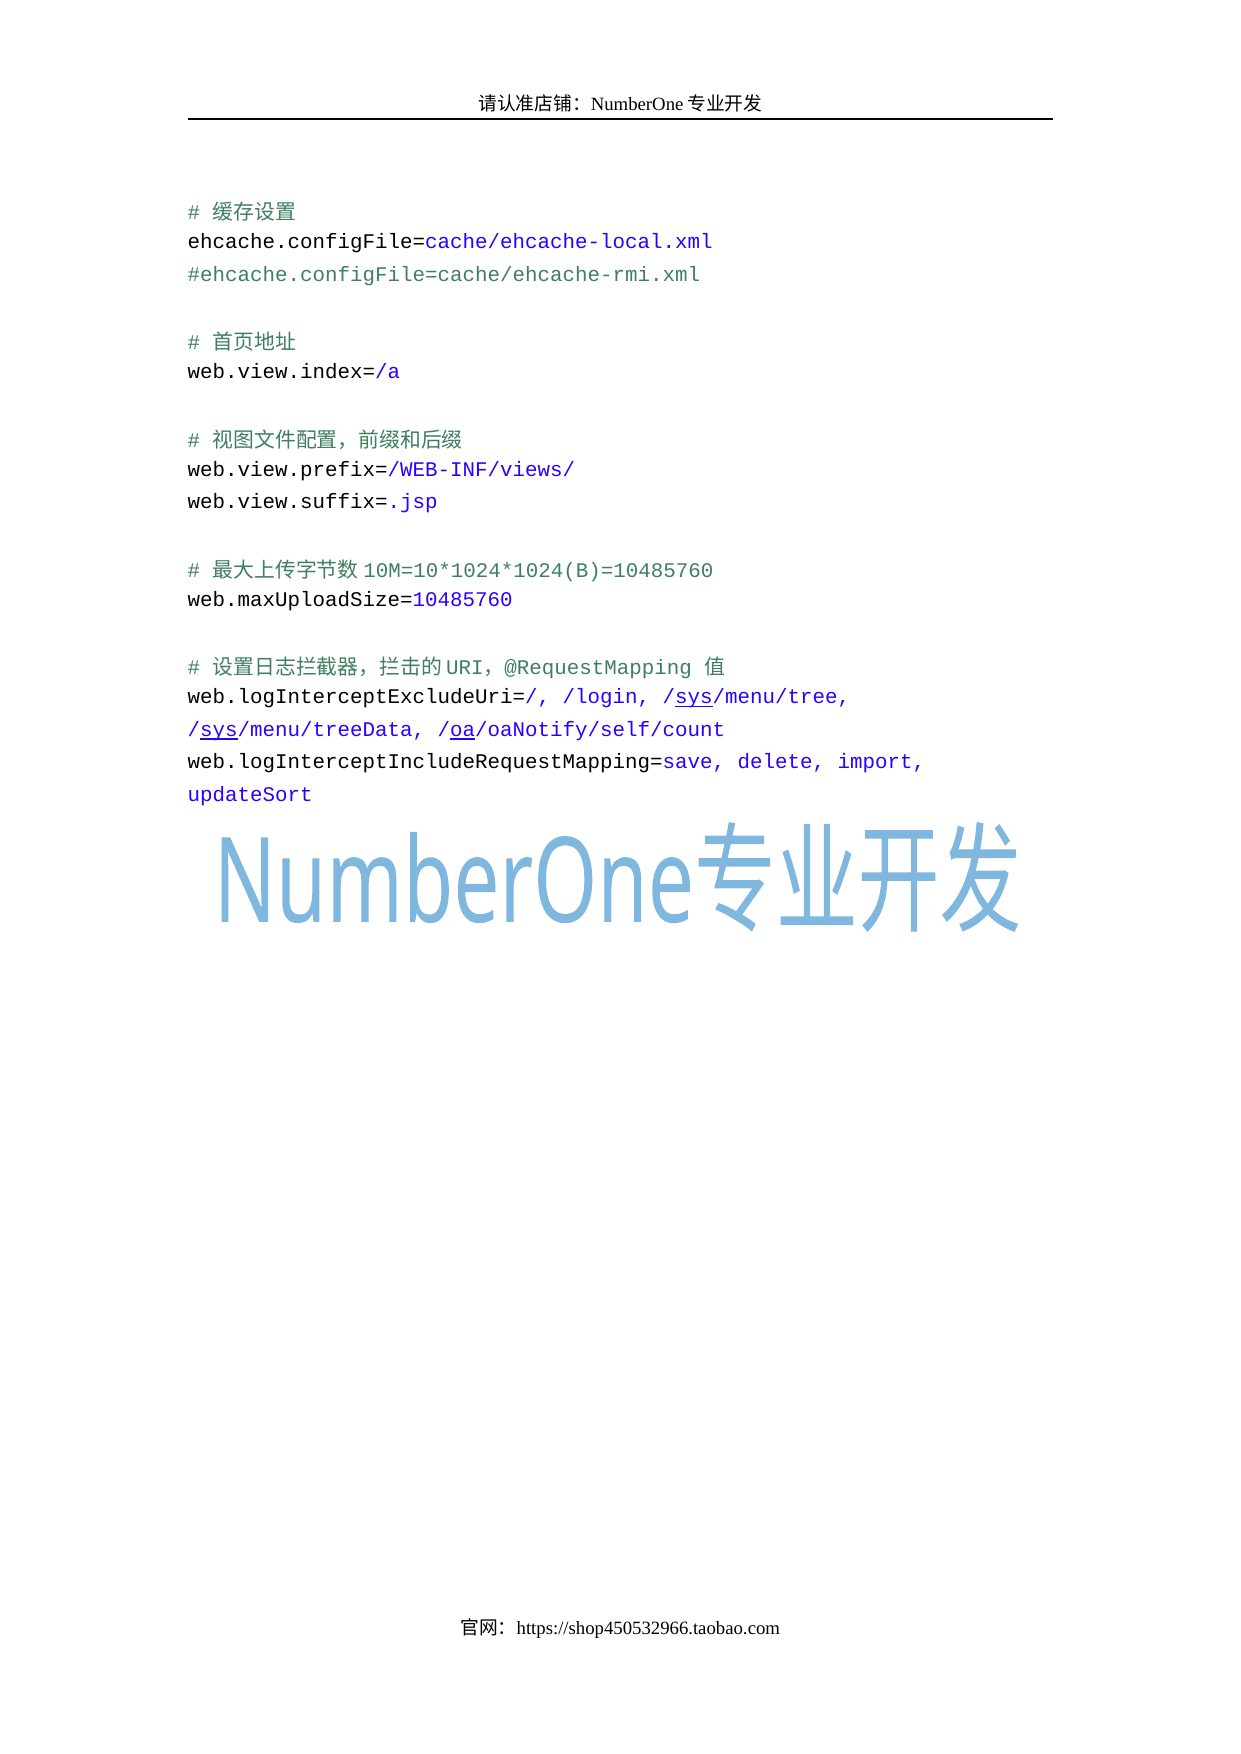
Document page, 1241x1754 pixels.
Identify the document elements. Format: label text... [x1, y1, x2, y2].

text # 缓存设置 [187, 194, 1053, 227]
text ehcache.configFile=cache/ehcache-local.xml [187, 227, 1053, 259]
text # 首页地址 [187, 324, 1053, 357]
text # 最大上传字节数 10M=10*1024*1024(B)=10485760 [187, 552, 1053, 584]
text web.logInterceptExcludeUri=/, /login, /sys/menu/tree, /sys/menu/treeData, /oa/oaNotify/self/count [187, 682, 1053, 747]
text web.view.index=/a [187, 357, 1053, 389]
text web.maxUploadSize=10485760 [187, 584, 1053, 617]
text web.view.prefix=/WEB-INF/views/ [187, 454, 1053, 487]
text # 视图文件配置，前缀和后缀 [187, 422, 1053, 454]
text web.logInterceptIncludeRequestMapping=save, delete, import, updateSort [187, 747, 1053, 812]
text web.view.suffix=.jsp [187, 487, 1053, 519]
text #ehcache.configFile=cache/ehcache-rmi.xml [187, 259, 1053, 292]
text # 设置日志拦截器，拦击的URI，@RequestMapping 值 [187, 649, 1053, 682]
